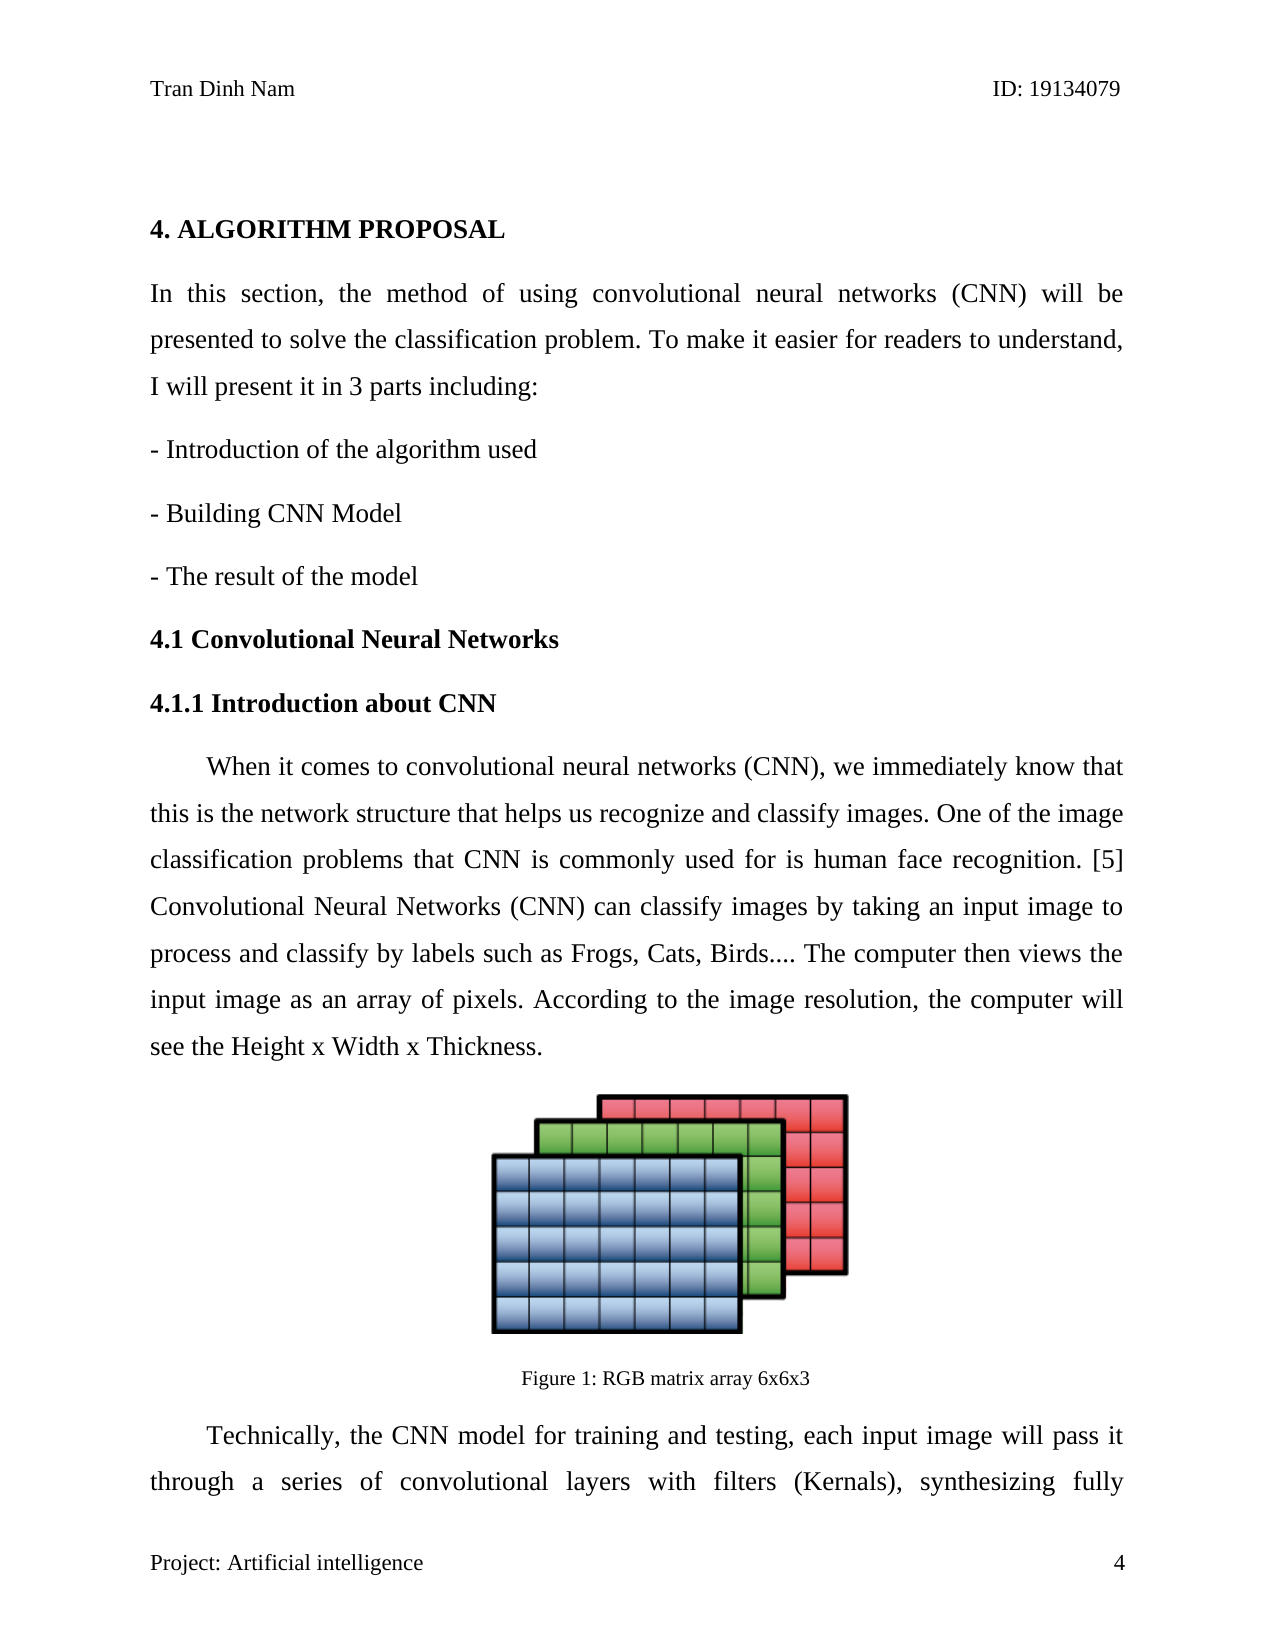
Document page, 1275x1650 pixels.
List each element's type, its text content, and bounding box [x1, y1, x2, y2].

text In this section, the method of using convolutional neural networks (CNN) will be presented to solve the classification problem. To make it easier for readers to understand, I will present it in 3 parts including: [150, 277, 1125, 401]
text 4.1 Convolutional Neural Networks [150, 623, 1125, 654]
text - Introduction of the algorithm used [150, 433, 1125, 464]
text When it comes to convolutional neural networks (CNN), we immediately know that this is the network structure that helps us recognize and classify images. One of the image classification problems that CNN is commonly used for is human face recognition. [5] Convolutional Neural Networks (CNN) can classify images by taking an input image to process and classify by labels such as Frogs, Cats, Birds.... The computer then views the input image as an array of pixels. According to the image resolution, the computer will see the Height x Width x Thickness. [150, 750, 1125, 1061]
text - The result of the model [150, 560, 1125, 591]
picture [491, 1093, 849, 1334]
text Figure 1: RGB matrix array 6x6x3 [150, 1366, 1125, 1390]
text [150, 1419, 1125, 1497]
text 4. ALGORITHM PROPOSAL [150, 213, 1125, 244]
text 4.1.1 Introduction about CNN [150, 687, 1125, 718]
text - Building CNN Model [150, 497, 1125, 528]
